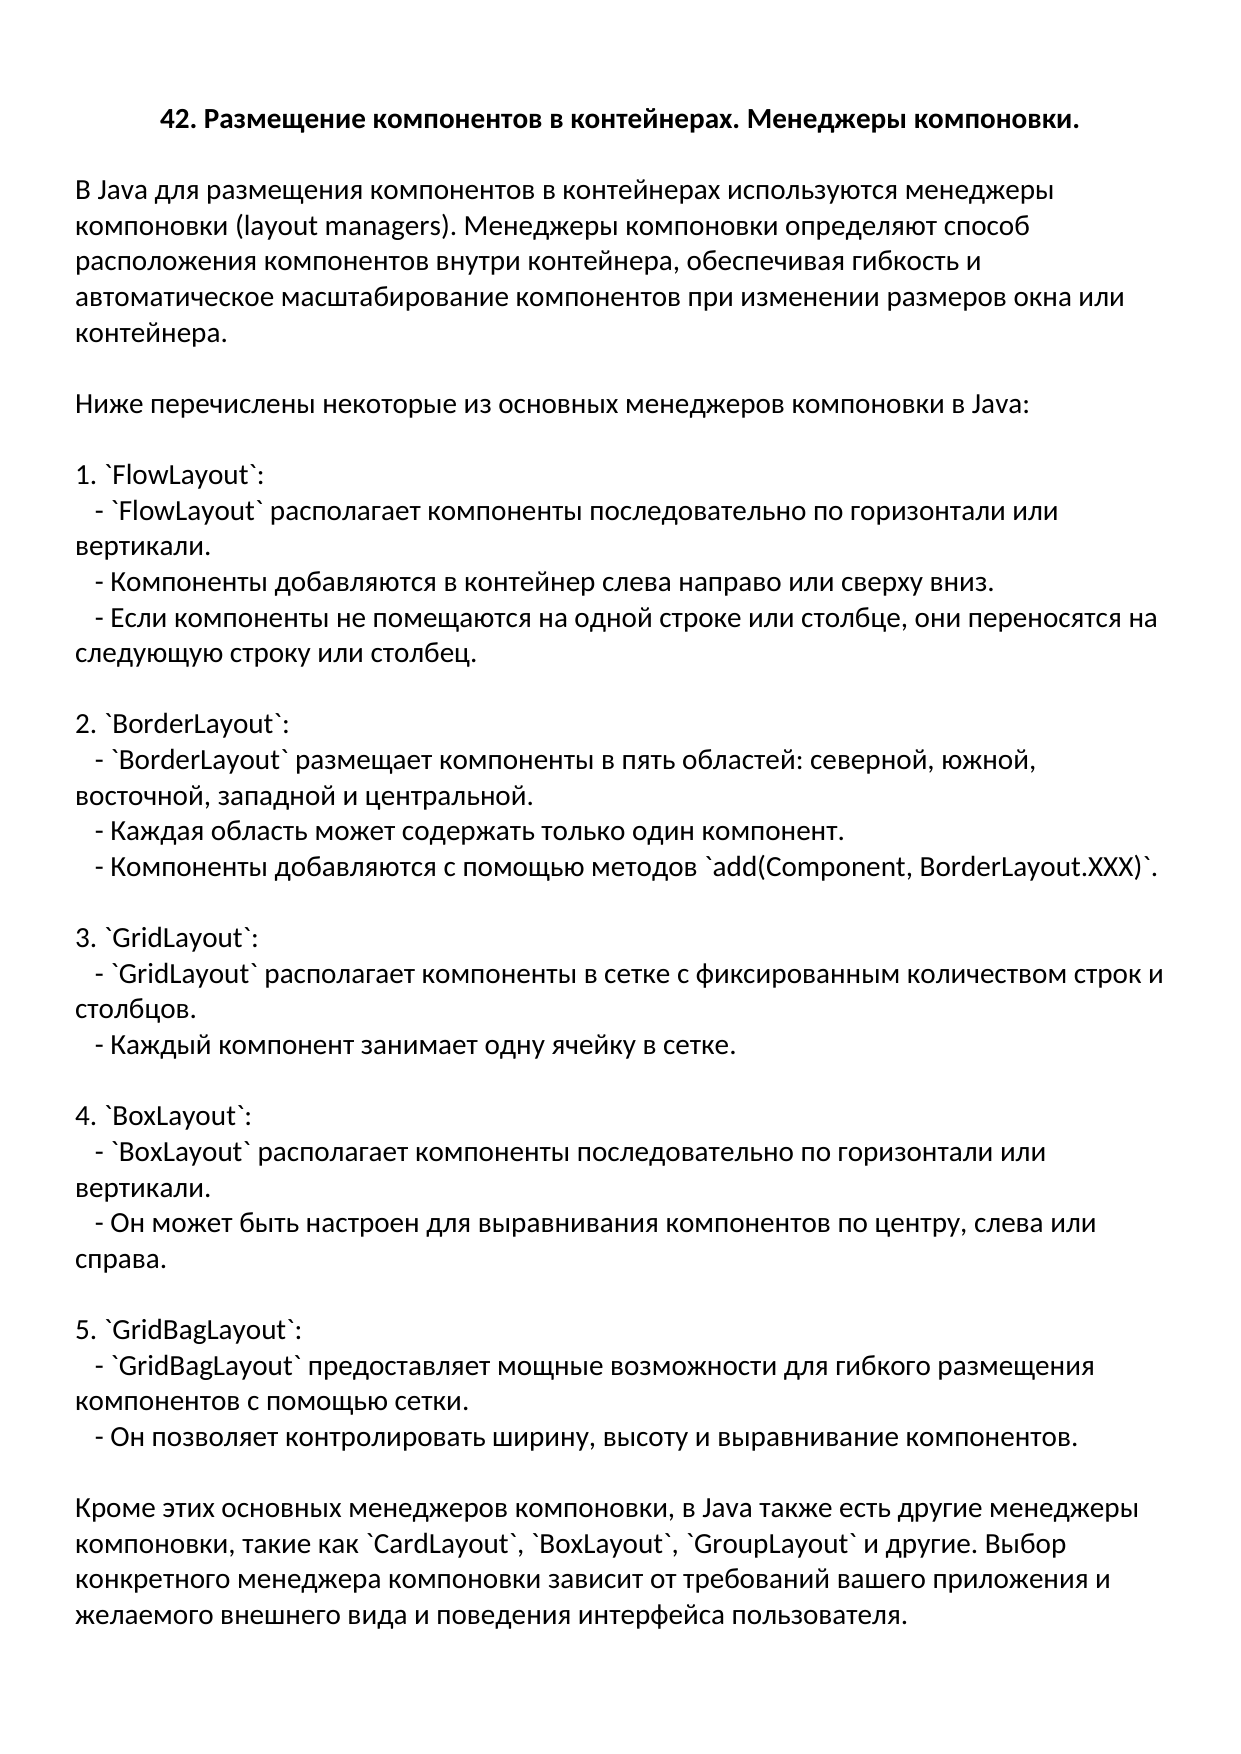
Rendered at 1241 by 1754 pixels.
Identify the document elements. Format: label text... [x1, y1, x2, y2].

text 4. `BoxLayout`: [75, 1097, 1165, 1133]
text Кроме этих основных менеджеров компоновки, в Java также есть другие менеджеры компоновки, такие как `CardLayout`, `BoxLayout`, `GroupLayout` и другие. Выбор конкретного менеджера компоновки зависит от требований вашего приложения и желаемого внешнего вида и поведения интерфейса пользователя. [75, 1489, 1165, 1632]
text 1. `FlowLayout`: [75, 456, 1165, 492]
text 5. `GridBagLayout`: [75, 1311, 1165, 1347]
text - `GridBagLayout` предоставляет мощные возможности для гибкого размещения компонентов с помощью сетки. [75, 1347, 1165, 1418]
text - `FlowLayout` располагает компоненты последовательно по горизонтали или вертикали. [75, 492, 1165, 563]
text - `BoxLayout` располагает компоненты последовательно по горизонтали или вертикали. [75, 1133, 1165, 1204]
text - `GridLayout` располагает компоненты в сетке с фиксированным количеством строк и столбцов. [75, 955, 1165, 1026]
text 2. `BorderLayout`: [75, 706, 1165, 741]
text - Компоненты добавляются с помощью методов `add(Component, BorderLayout.XXX)`. [75, 848, 1165, 884]
text Ниже перечислены некоторые из основных менеджеров компоновки в Java: [75, 385, 1165, 421]
text - Каждый компонент занимает одну ячейку в сетке. [75, 1026, 1165, 1062]
text 3. `GridLayout`: [75, 919, 1165, 955]
text - Он может быть настроен для выравнивания компонентов по центру, слева или справа. [75, 1204, 1165, 1276]
text - Если компоненты не помещаются на одной строке или столбце, они переносятся на следующую строку или столбец. [75, 599, 1165, 670]
text В Java для размещения компонентов в контейнерах используются менеджеры компоновки (layout managers). Менеджеры компоновки определяют способ расположения компонентов внутри контейнера, обеспечивая гибкость и автоматическое масштабирование компонентов при изменении размеров окна или контейнера. [75, 171, 1165, 349]
subtitle 42. Размещение компонентов в контейнерах. Менеджеры компоновки. [75, 100, 1165, 136]
text - Каждая область может содержать только один компонент. [75, 812, 1165, 848]
text - `BorderLayout` размещает компоненты в пять областей: северной, южной, восточной, западной и центральной. [75, 741, 1165, 812]
text - Компоненты добавляются в контейнер слева направо или сверху вниз. [75, 563, 1165, 599]
text - Он позволяет контролировать ширину, высоту и выравнивание компонентов. [75, 1418, 1165, 1454]
